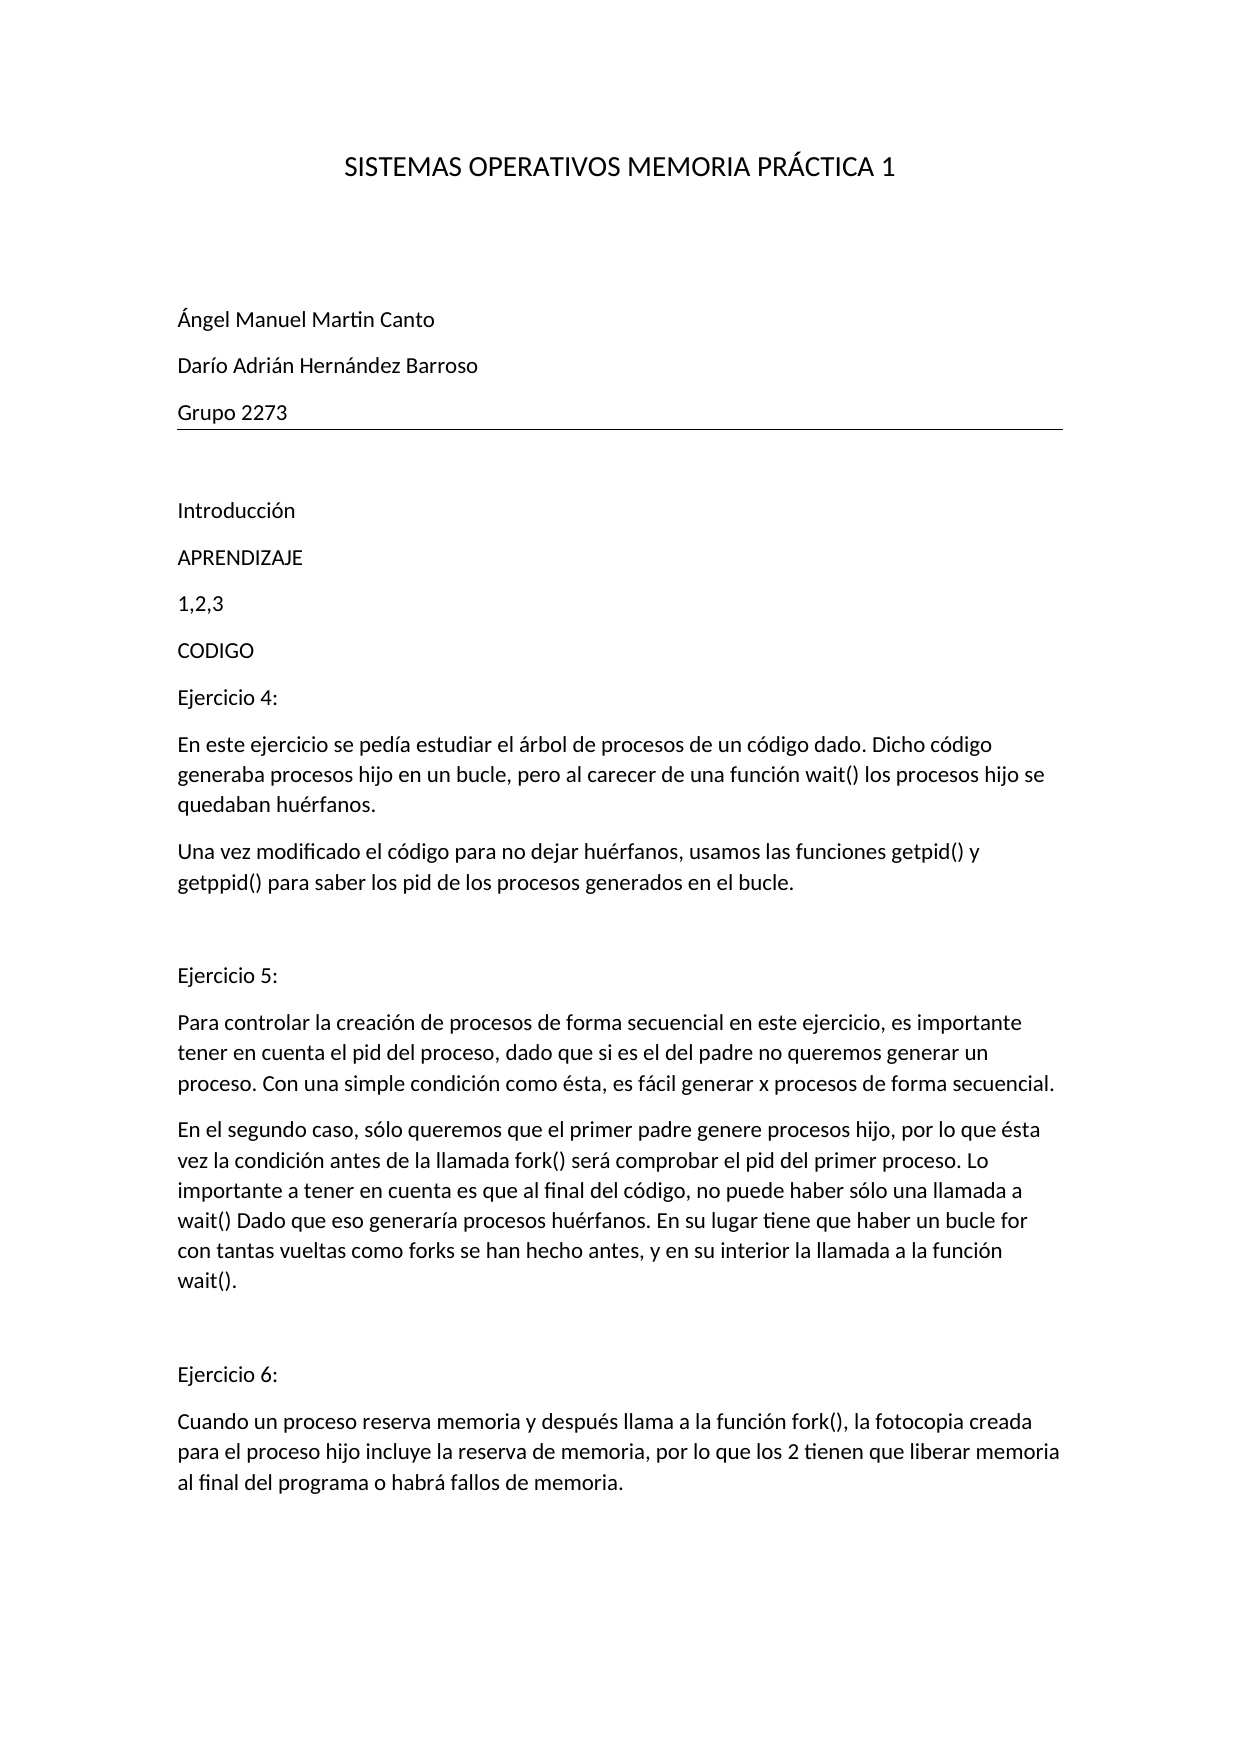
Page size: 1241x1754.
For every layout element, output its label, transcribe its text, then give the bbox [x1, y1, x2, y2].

text CODIGO [177, 636, 1063, 664]
text En este ejercicio se pedía estudiar el árbol de procesos de un código dado. Dicho código generaba procesos hijo en un bucle, pero al carecer de una función wait() los procesos hijo se quedaban huérfanos. [177, 730, 1063, 819]
text Ejercicio 5: [177, 961, 1063, 989]
text Para controlar la creación de procesos de forma secuencial en este ejercicio, es importante tener en cuenta el pid del proceso, dado que si es el del padre no queremos generar un proceso. Con una simple condición como ésta, es fácil generar x procesos de forma secuencial. [177, 1008, 1063, 1097]
text En el segundo caso, sólo queremos que el primer padre genere procesos hijo, por lo que ésta vez la condición antes de la llamada fork() será comprobar el pid del primer proceso. Lo importante a tener en cuenta es que al final del código, no puede haber sólo una llamada a wait() Dado que eso generaría procesos huérfanos. En su lugar tiene que haber un bucle for con tantas vueltas como forks se han hecho antes, y en su interior la llamada a la función wait(). [177, 1116, 1063, 1295]
text Cuando un proceso reserva memoria y después llama a la función fork(), la fotocopia creada para el proceso hijo incluye la reserva de memoria, por lo que los 2 tienen que liberar memoria al final del programa o habrá fallos de memoria. [177, 1407, 1063, 1496]
text Ejercicio 6: [177, 1360, 1063, 1388]
text APRENDIZAJE [177, 543, 1063, 571]
text Grupo 2273 [177, 398, 1063, 429]
text Introducción [177, 496, 1063, 524]
text SISTEMAS OPERATIVOS MEMORIA PRÁCTICA 1 [177, 148, 1063, 183]
text Una vez modificado el código para no dejar huérfanos, usamos las funciones getpid() y getppid() para saber los pid de los procesos generados en el bucle. [177, 837, 1063, 896]
text Ángel Manuel Martin Canto [177, 305, 1063, 333]
text Ejercicio 4: [177, 683, 1063, 711]
text 1,2,3 [177, 589, 1063, 618]
text Darío Adrián Hernández Barroso [177, 352, 1063, 379]
